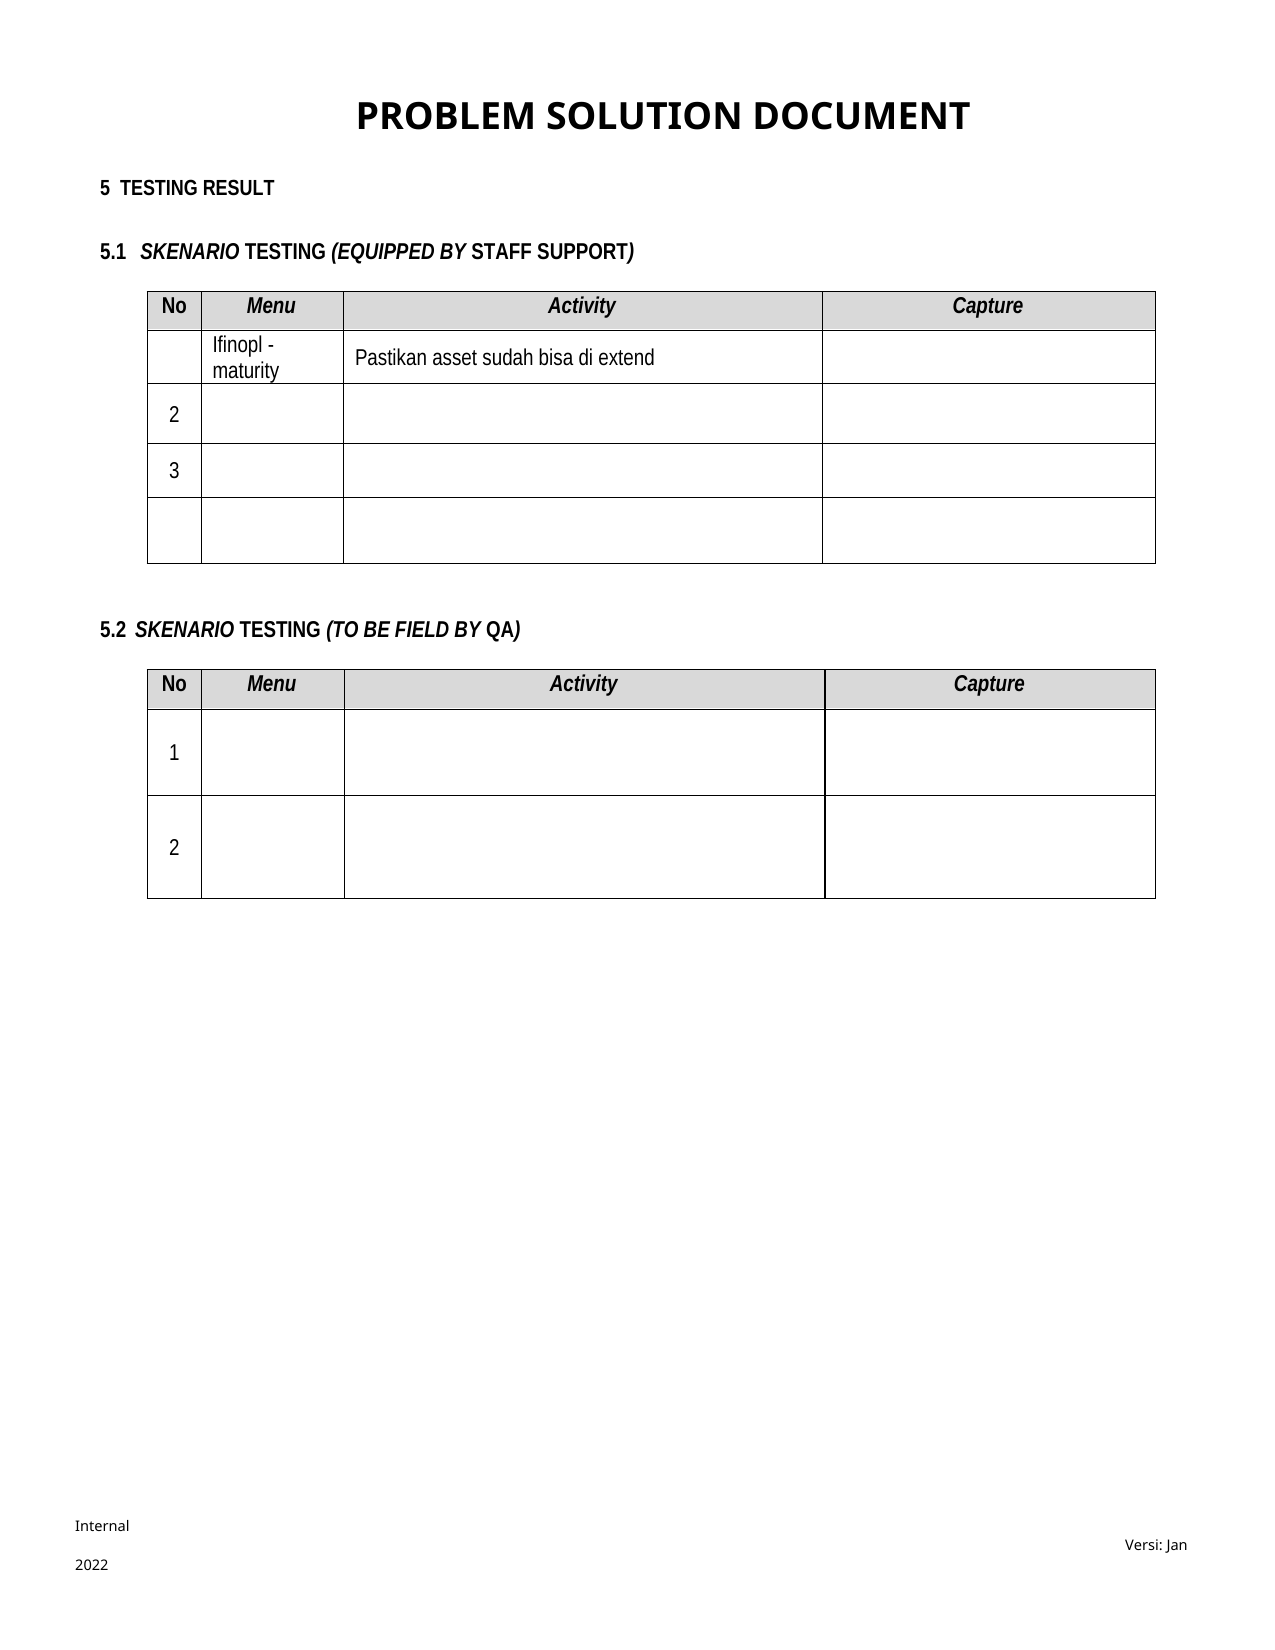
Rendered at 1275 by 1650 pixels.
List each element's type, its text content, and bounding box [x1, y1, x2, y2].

table_header Menu [202, 292, 343, 329]
table_cell [826, 710, 1155, 795]
subtitle SKENARIO TESTING (TO BE FIELD BY QA) [75, 616, 1200, 643]
table_cell 2 [148, 384, 201, 443]
table_cell [202, 444, 343, 497]
table_cell [202, 498, 343, 563]
table_cell 1 [148, 710, 201, 795]
table_header Activity [344, 292, 822, 329]
table_header Capture [823, 292, 1155, 329]
table_cell [344, 498, 822, 563]
table_cell 3 [148, 444, 201, 497]
table_header Capture [826, 670, 1155, 708]
table_cell [823, 444, 1155, 497]
table_cell [148, 498, 201, 563]
table_cell Pastikan asset sudah bisa di extend [344, 331, 822, 383]
table_cell [823, 384, 1155, 443]
table_cell [345, 710, 824, 795]
table_header Menu [202, 670, 344, 708]
table_header Activity [345, 670, 824, 708]
table_cell 2 [148, 796, 201, 898]
table_cell [202, 384, 343, 443]
table_cell [202, 796, 344, 898]
table_cell [344, 444, 822, 497]
table_cell [202, 710, 344, 795]
table_cell [345, 796, 824, 898]
table_cell [823, 331, 1155, 383]
table_header No [148, 292, 201, 329]
table_cell [823, 498, 1155, 563]
subtitle TESTING RESULT [100, 174, 1200, 199]
table_cell [148, 331, 201, 383]
subtitle SKENARIO TESTING (EQUIPPED BY STAFF SUPPORT) [75, 238, 1200, 265]
table_cell Ifinopl - maturity [202, 331, 343, 383]
table_header No [148, 670, 201, 708]
table_cell [344, 384, 822, 443]
table_cell [826, 796, 1155, 898]
